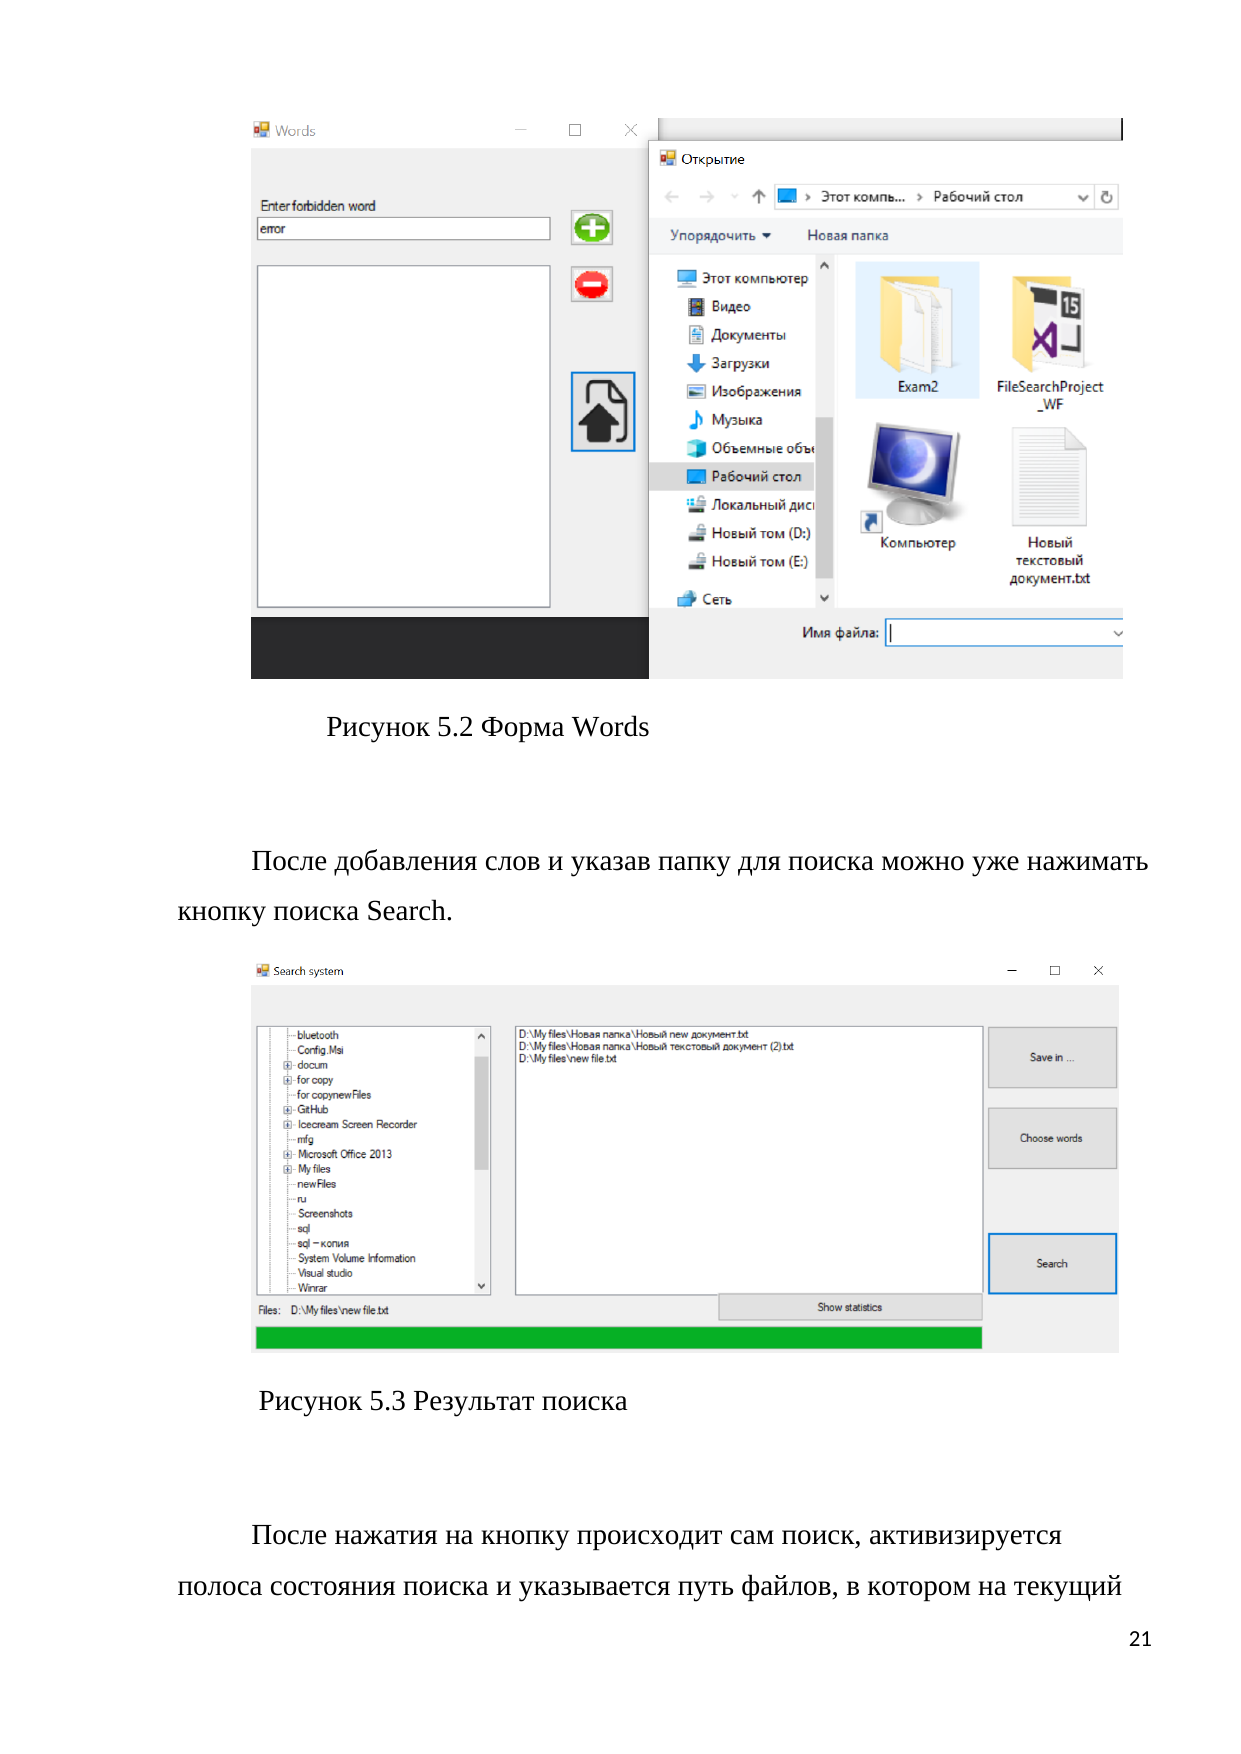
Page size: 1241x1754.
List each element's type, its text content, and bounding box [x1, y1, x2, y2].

picture [251, 118, 1123, 679]
text Рисунок 5.3 Результат поиска [177, 1383, 1152, 1417]
text После добавления слов и указав папку для поиска можно уже нажимать кнопку поиска Search. [177, 843, 1152, 927]
list Рисунок 5.2 Форма Words [326, 709, 1152, 743]
picture [251, 960, 1119, 1353]
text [177, 1517, 1152, 1601]
